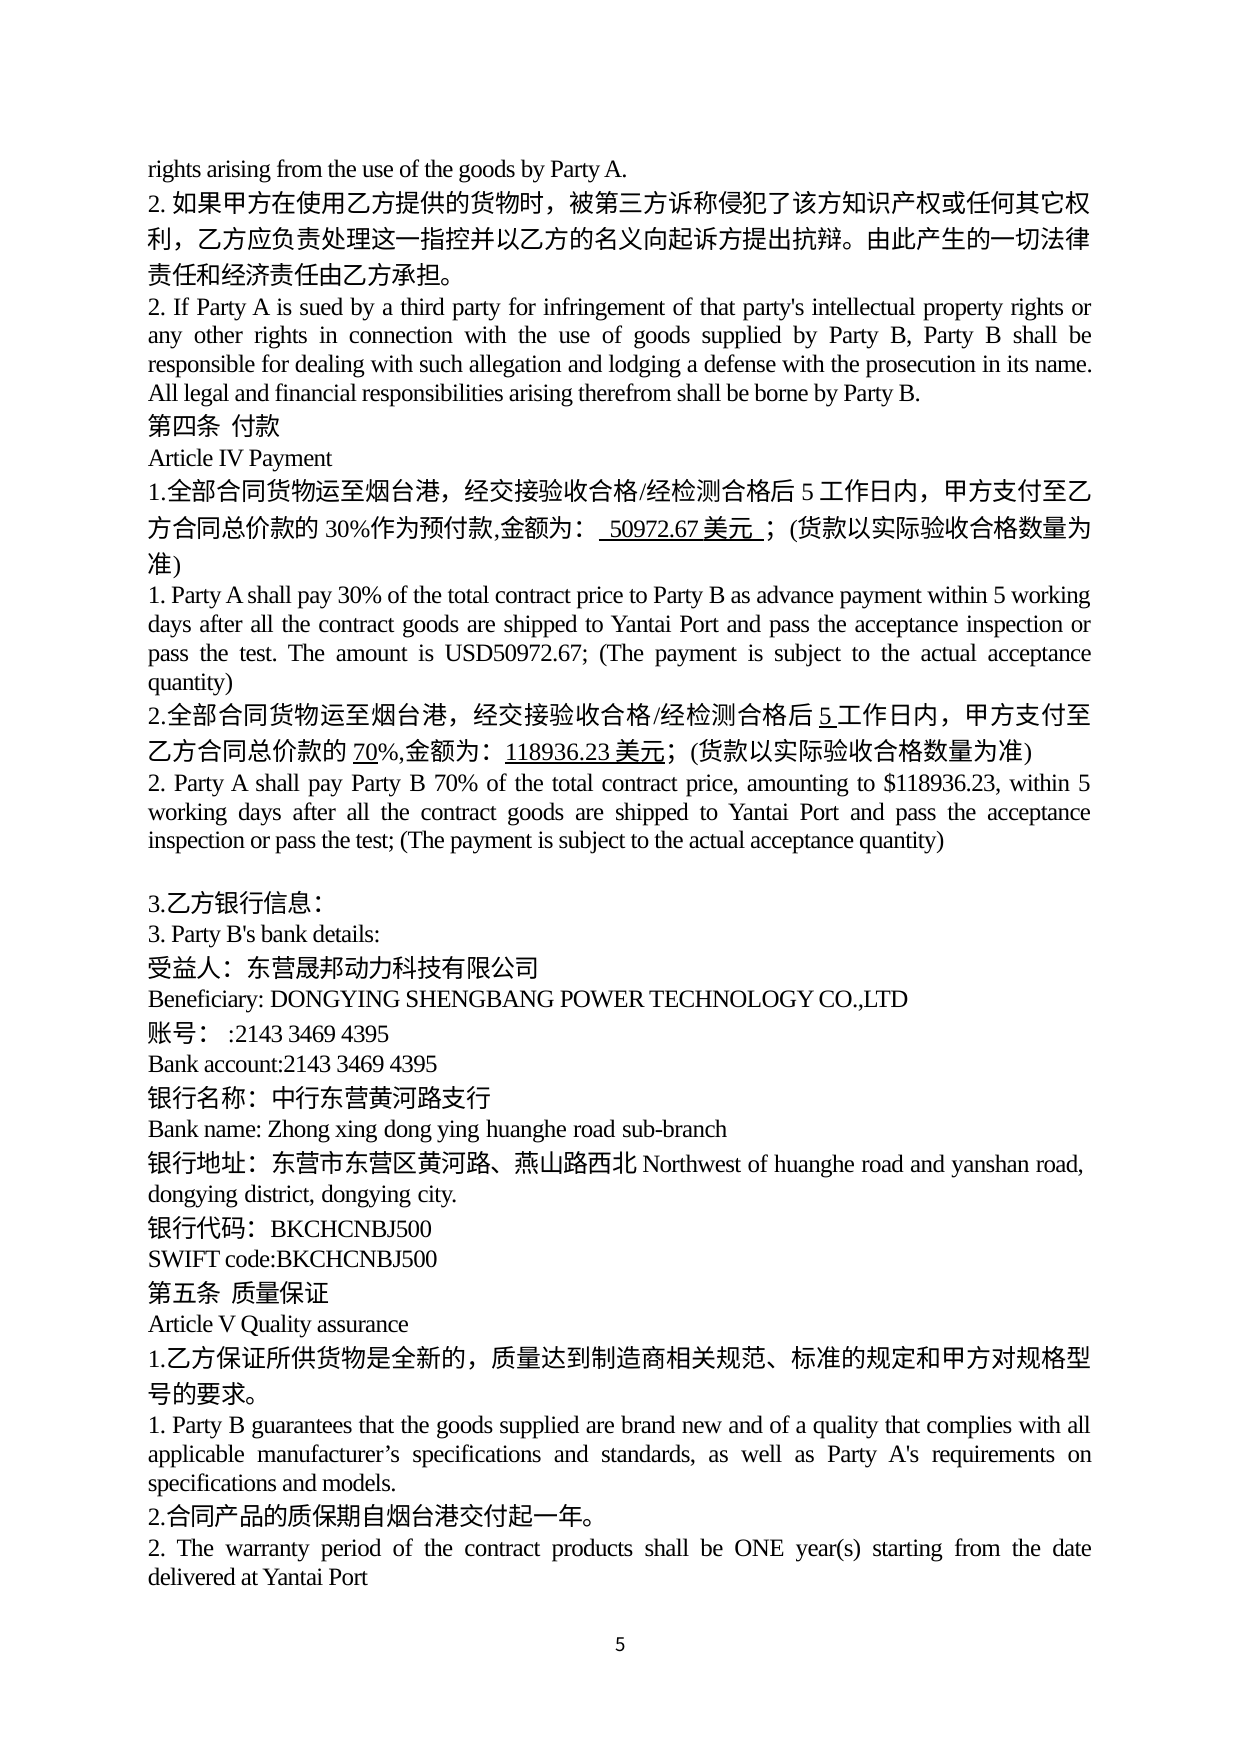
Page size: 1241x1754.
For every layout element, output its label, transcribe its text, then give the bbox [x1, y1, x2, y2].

text 2. If Party A is sued by a third party for infringement of that party's intellectual property rights or any other rights in connection with the use of goods supplied by Party B, Party B shall be responsible for dealing with such allegation and lodging a defense with the prosecution in its name. All legal and financial responsibilities arising therefrom shall be borne by Party B. [148, 292, 1092, 407]
text 3.乙方银行信息： [148, 883, 1092, 919]
text 第五条 质量保证 [148, 1273, 1092, 1309]
text Article IV Payment [148, 443, 1092, 472]
text Beneficiary: DONGYING SHENGBANG POWER TECHNOLOGY CO.,LTD [148, 984, 1092, 1013]
text 第四条 付款 [148, 407, 1092, 443]
text 1.全部合同货物运至烟台港，经交接验收合格/经检测合格后5工作日内，甲方支付至乙方合同总价款的 30%作为预付款,金额为： 50972.67美元 ；(货款以实际验收合格数量为准) [148, 472, 1092, 581]
text Article V Quality assurance [148, 1309, 1092, 1338]
text 1.乙方保证所供货物是全新的，质量达到制造商相关规范、标准的规定和甲方对规格型号的要求。 [148, 1338, 1092, 1411]
text Bank name: Zhong xing dong ying huanghe road sub-branch [148, 1114, 1092, 1143]
text Bank account:2143 3469 4395 [148, 1049, 1092, 1078]
text 2. 如果甲方在使用乙方提供的货物时，被第三方诉称侵犯了该方知识产权或任何其它权利，乙方应负责处理这一指控并以乙方的名义向起诉方提出抗辩。由此产生的一切法律责任和经济责任由乙方承担。 [148, 183, 1092, 292]
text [148, 154, 1092, 183]
text 账号： :2143 3469 4395 [148, 1013, 1092, 1049]
text 银行地址：东营市东营区黄河路、燕山路西北Northwest of huanghe road and yanshan road, dongying district, dongying city. [148, 1143, 1092, 1208]
text 银行名称：中行东营黄河路支行 [148, 1078, 1092, 1114]
text 3. Party B's bank details: [148, 919, 1092, 948]
text 2. The warranty period of the contract products shall be ONE year(s) starting from the date delivered at Yantai Port [148, 1533, 1092, 1591]
text 银行代码：BKCHCNBJ500 [148, 1208, 1092, 1244]
text SWIFT code:BKCHCNBJ500 [148, 1244, 1092, 1273]
text 2. Party A shall pay Party B 70% of the total contract price, amounting to $118936.23, within 5 working days after all the contract goods are shipped to Yantai Port and pass the acceptance inspection or pass the test; (The payment is subject to the actual acceptance quantity) [148, 768, 1092, 854]
text 2.合同产品的质保期自烟台港交付起一年。 [148, 1497, 1092, 1533]
text 1. Party B guarantees that the goods supplied are brand new and of a quality that complies with all applicable manufacturer’s specifications and standards, as well as Party A's requirements on specifications and models. [148, 1411, 1092, 1497]
text 受益人：东营晟邦动力科技有限公司 [148, 948, 1092, 984]
text 1. Party A shall pay 30% of the total contract price to Party B as advance payment within 5 working days after all the contract goods are shipped to Yantai Port and pass the acceptance inspection or pass the test. The amount is USD50972.67; (The payment is subject to the actual acceptance quantity) [148, 581, 1092, 696]
text 2.全部合同货物运至烟台港，经交接验收合格/经检测合格后5工作日内，甲方支付至乙方合同总价款的70%,金额为：118936.23美元；(货款以实际验收合格数量为准) [148, 696, 1092, 768]
